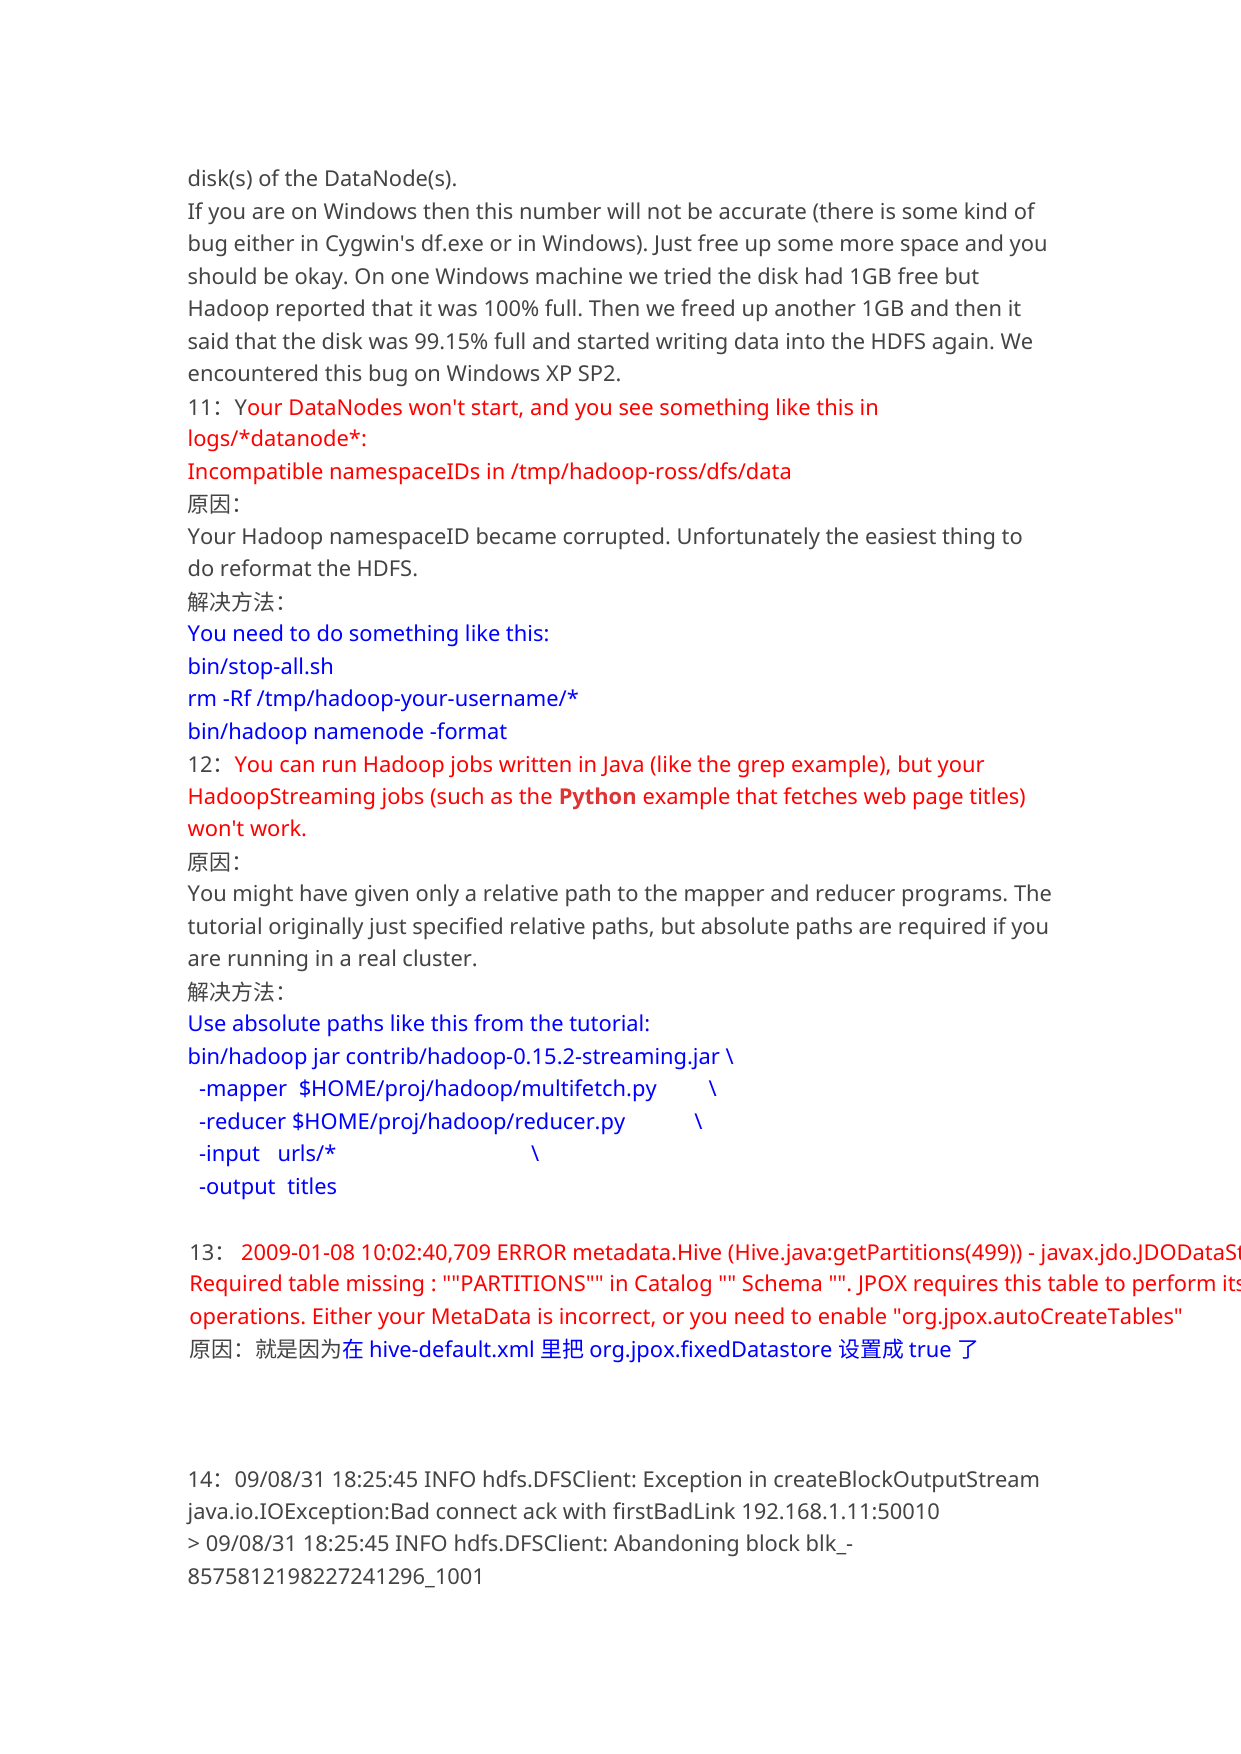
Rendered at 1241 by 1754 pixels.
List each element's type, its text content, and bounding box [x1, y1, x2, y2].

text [187, 162, 1053, 1202]
table_header 13： 2009-01-08 10:02:40,709 ERROR metadata.Hive (Hive.java:getPartitions(499)) - javax.jdo.JDODataStoreException: Required table missing : ""PARTITIONS"" in Catalog "" Schema "". JPOX requires this table to perform its persistence operations. Either your MetaData is incorrect, or you need to enable "org.jpox.autoCreateTables" 原因：就是因为在 hive-default.xml 里把 org.jpox.fixedDatastore 设置成 true 了 [189, 1235, 1240, 1364]
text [187, 1462, 1053, 1592]
